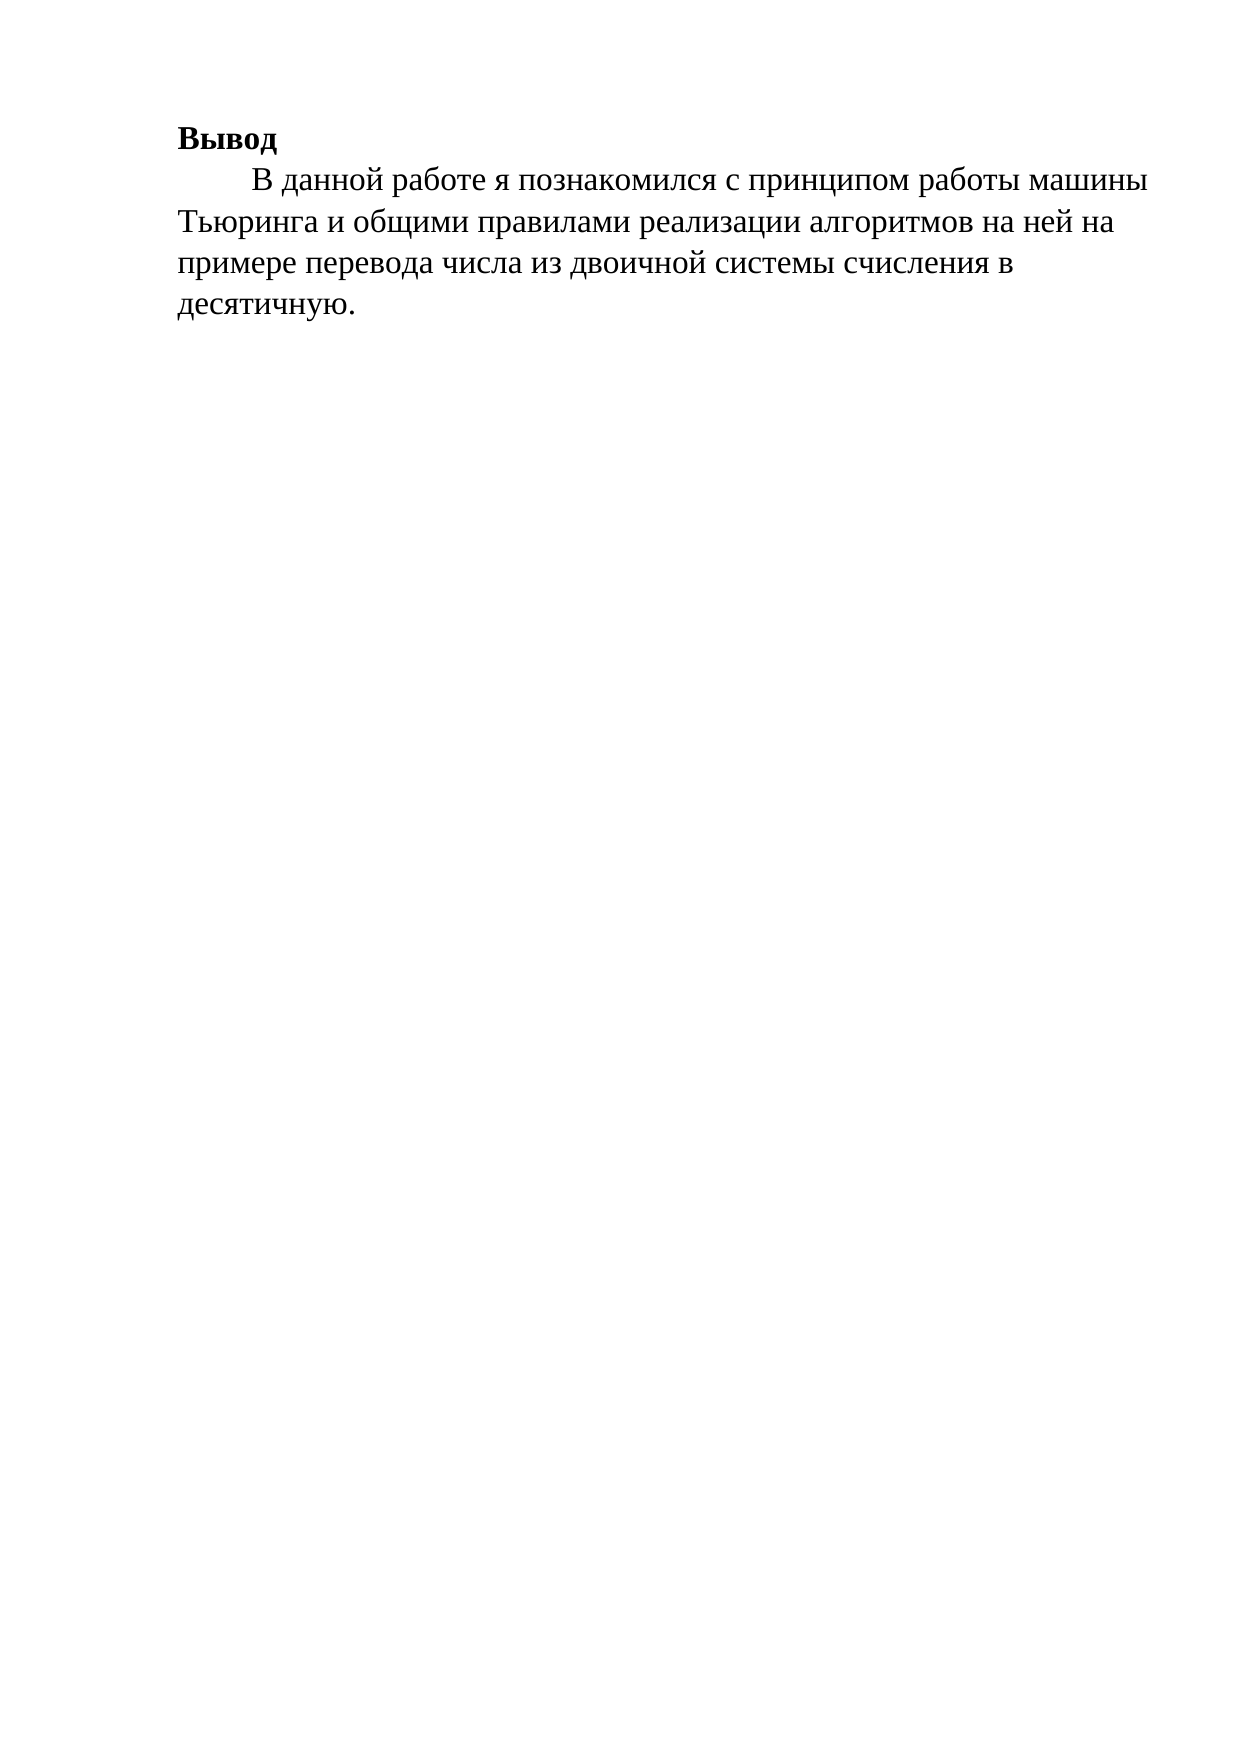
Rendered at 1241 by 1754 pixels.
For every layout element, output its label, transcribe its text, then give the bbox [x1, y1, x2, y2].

text Вывод [177, 118, 1152, 156]
text В данной работе я познакомился с принципом работы машины Тьюринга и общими правилами реализации алгоритмов на ней на примере перевода числа из двоичной системы счисления в десятичную. [177, 159, 1152, 322]
